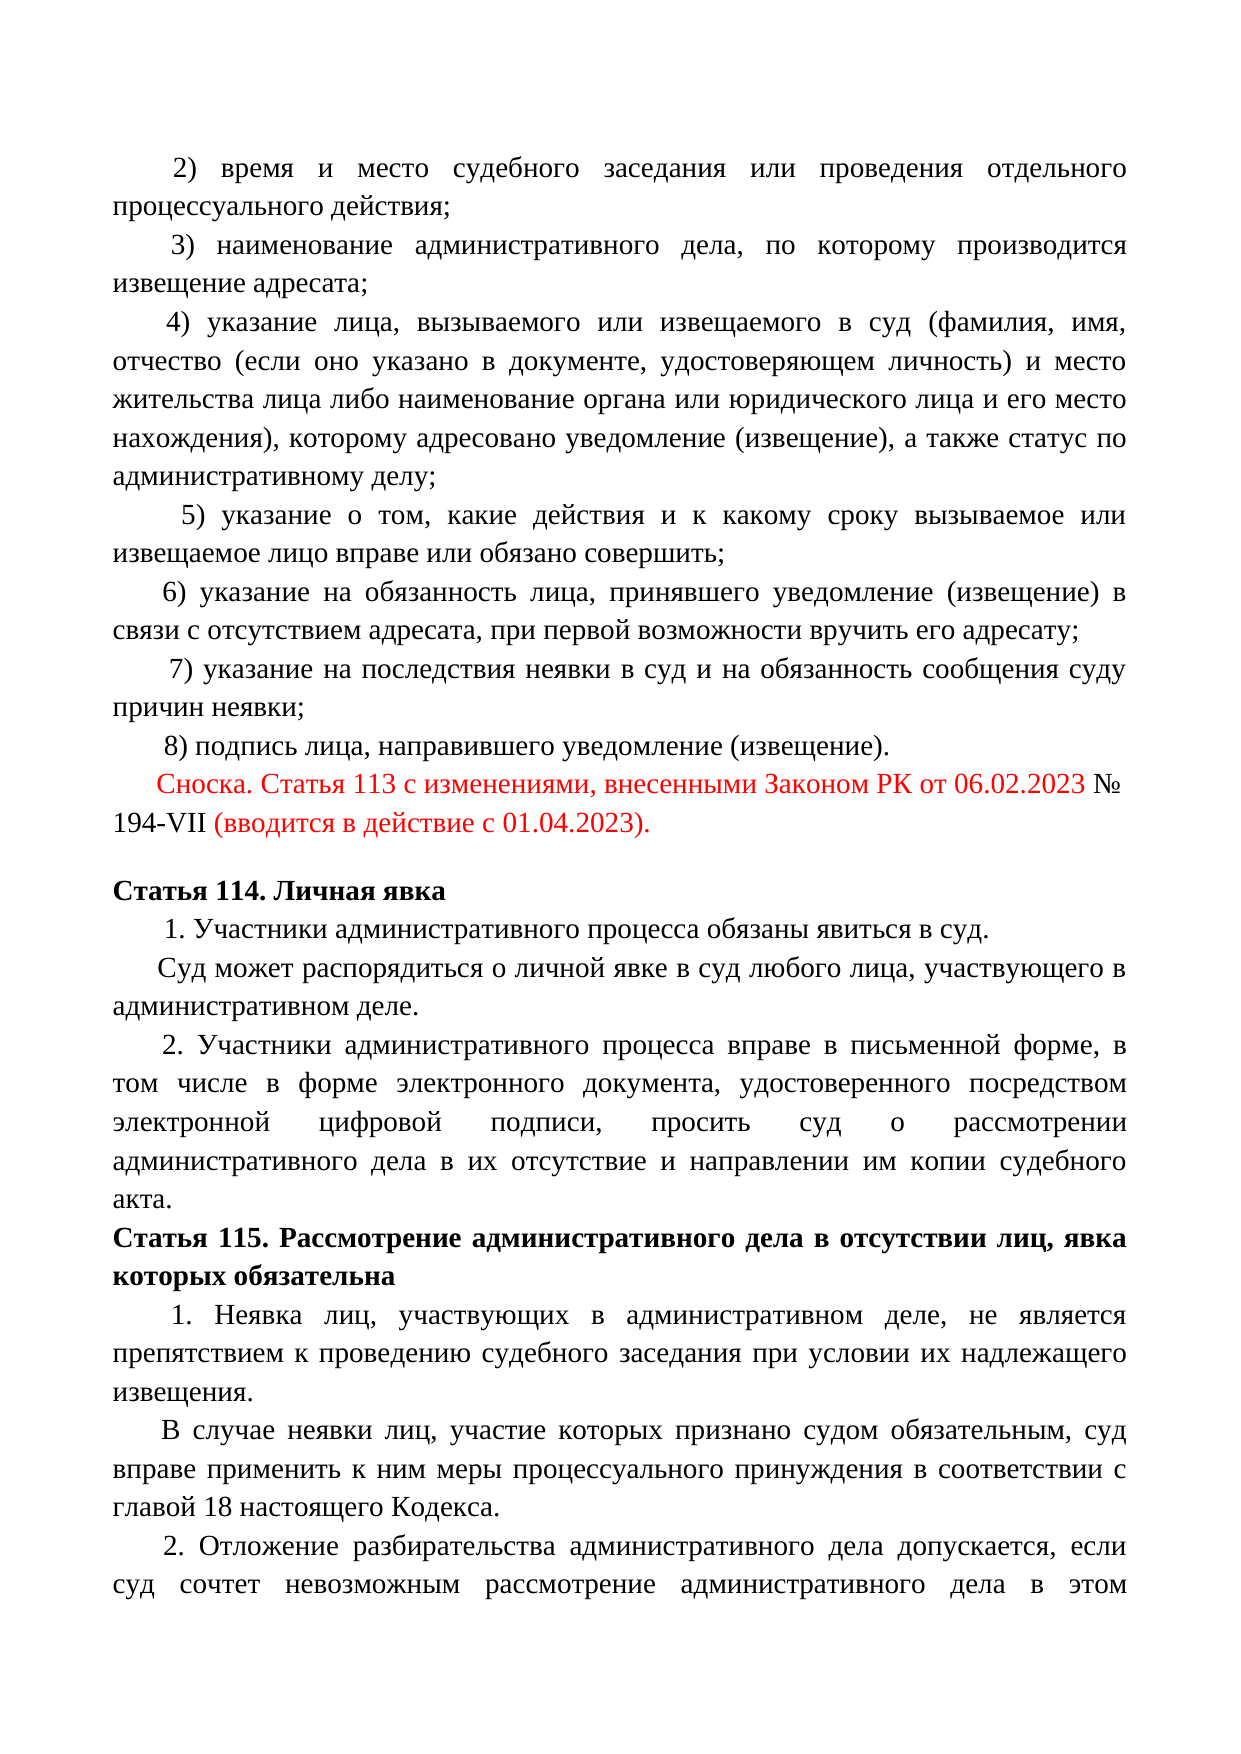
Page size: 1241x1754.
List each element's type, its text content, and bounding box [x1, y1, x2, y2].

text 1. Участники административного процесса обязаны явиться в суд. [112, 911, 1128, 945]
text 2) время и место судебного заседания или проведения отдельного процессуального действия; [112, 150, 1128, 222]
text 1. Неявка лиц, участвующих в административном деле, не является препятствием к проведению судебного заседания при условии их надлежащего извещения. [112, 1297, 1128, 1407]
text 4) указание лица, вызываемого или извещаемого в суд (фамилия, имя, отчество (если оно указано в документе, удостоверяющем личность) и место жительства лица либо наименование органа или юридического лица и его место нахождения), которому адресовано уведомление (извещение), а также статус по административному делу; [112, 304, 1128, 492]
text Статья 115. Рассмотрение административного дела в отсутствии лиц, явка которых обязательна [112, 1220, 1128, 1292]
text Сноска. Статья 113 с изменениями, внесенными Законом РК от 06.02.2023 № 194-VII (вводится в действие с 01.04.2023). [112, 767, 1128, 869]
text 2. Участники административного процесса вправе в письменной форме, в том числе в форме электронного документа, удостоверенного посредством электронной цифровой подписи, просить суд о рассмотрении административного дела в их отсутствие и направлении им копии судебного акта. [112, 1027, 1128, 1215]
text 7) указание на последствия неявки в суд и на обязанность сообщения суду причин неявки; [112, 651, 1128, 723]
text Статья 114. Личная явка [112, 873, 1128, 906]
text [112, 1528, 1128, 1600]
text 5) указание о том, какие действия и к какому сроку вызываемое или извещаемое лицо вправе или обязано совершить; [112, 497, 1128, 569]
text 3) наименование административного дела, по которому производится извещение адресата; [112, 227, 1128, 299]
text 8) подпись лица, направившего уведомление (извещение). [112, 728, 1128, 762]
text Суд может распорядиться о личной явке в суд любого лица, участвующего в административном деле. [112, 950, 1128, 1022]
text 6) указание на обязанность лица, принявшего уведомление (извещение) в связи с отсутствием адресата, при первой возможности вручить его адресату; [112, 574, 1128, 646]
text В случае неявки лиц, участие которых признано судом обязательным, суд вправе применить к ним меры процессуального принуждения в соответствии с главой 18 настоящего Кодекса. [112, 1412, 1128, 1523]
